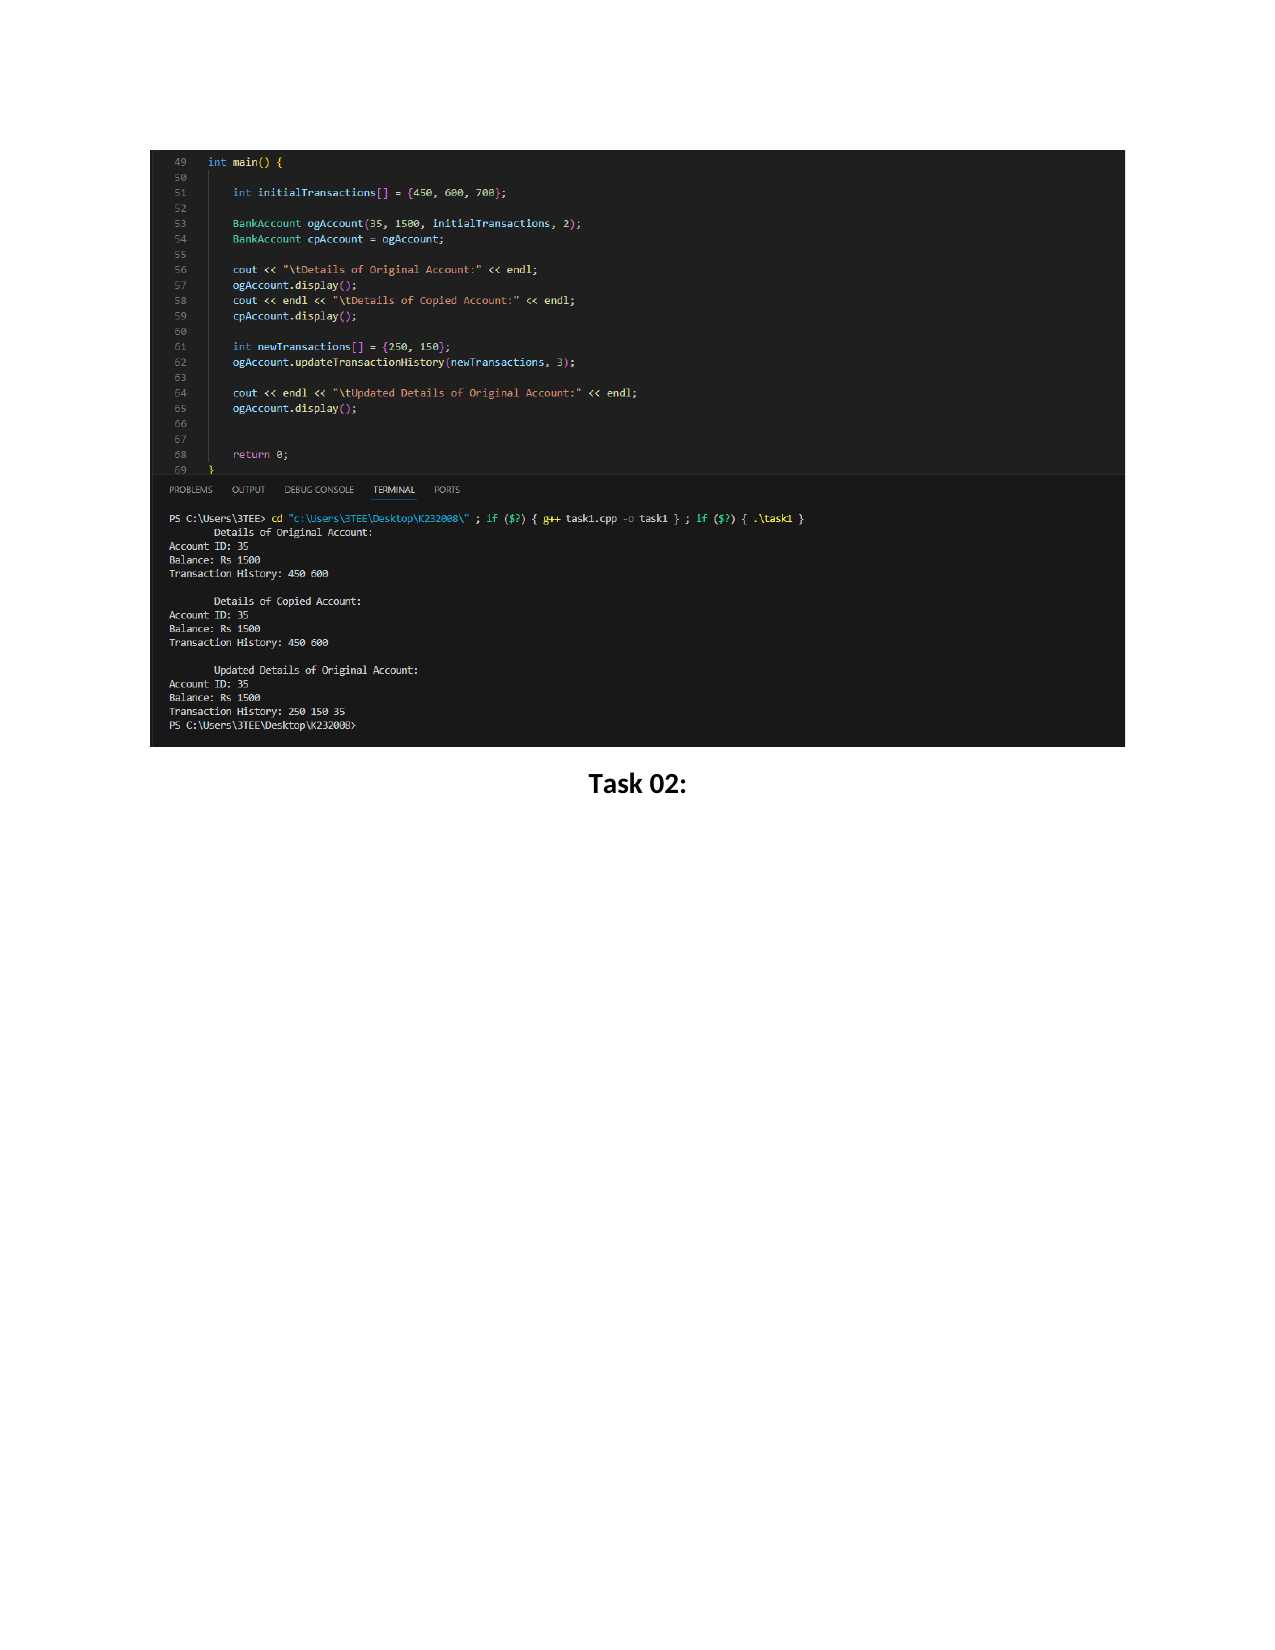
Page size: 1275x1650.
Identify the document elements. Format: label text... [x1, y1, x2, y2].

text Task 02: [150, 766, 1125, 801]
picture [150, 150, 1125, 747]
